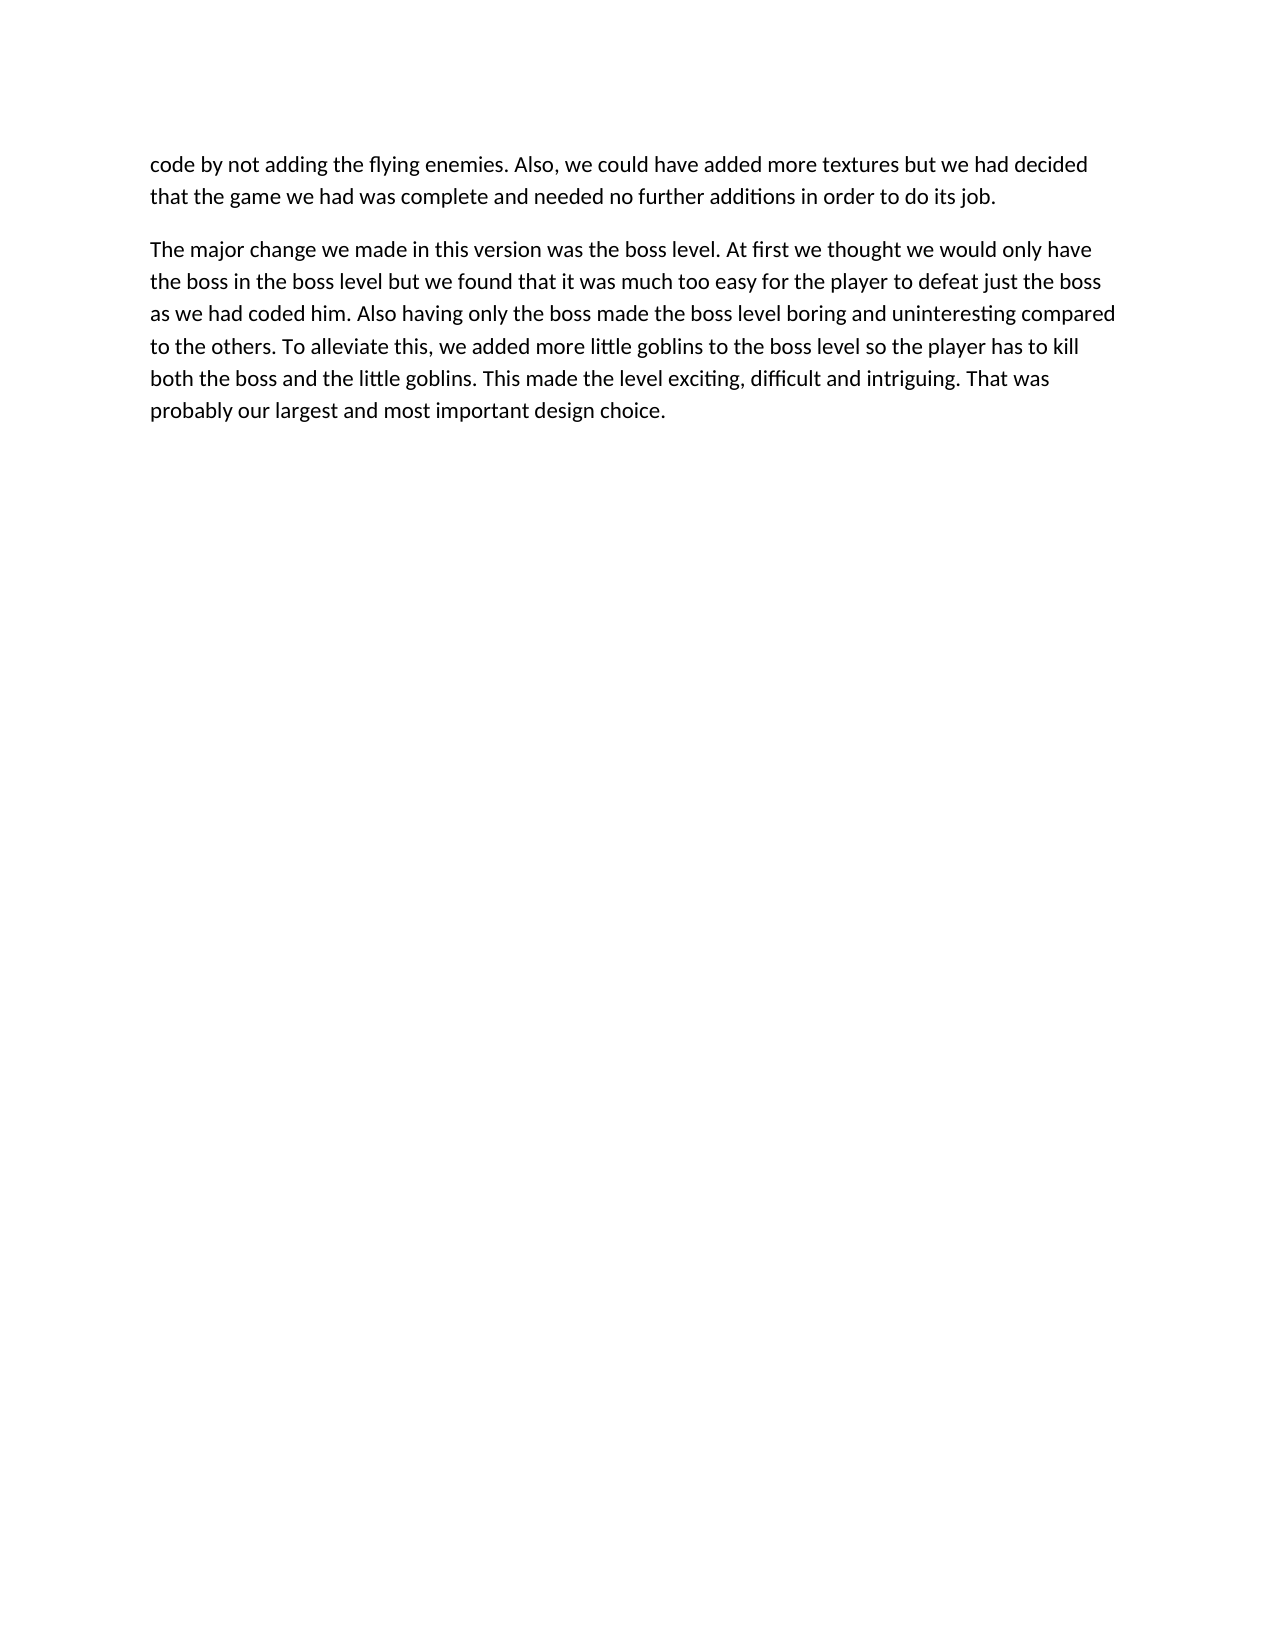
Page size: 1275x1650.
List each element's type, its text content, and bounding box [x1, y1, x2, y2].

text The major change we made in this version was the boss level. At first we thought we would only have the boss in the boss level but we found that it was much too easy for the player to defeat just the boss as we had coded him. Also having only the boss made the boss level boring and uninteresting compared to the others. To alleviate this, we added more little goblins to the boss level so the player has to kill both the boss and the little goblins. This made the level exciting, difficult and intriguing. That was probably our largest and most important design choice. [150, 235, 1125, 424]
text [150, 150, 1125, 210]
